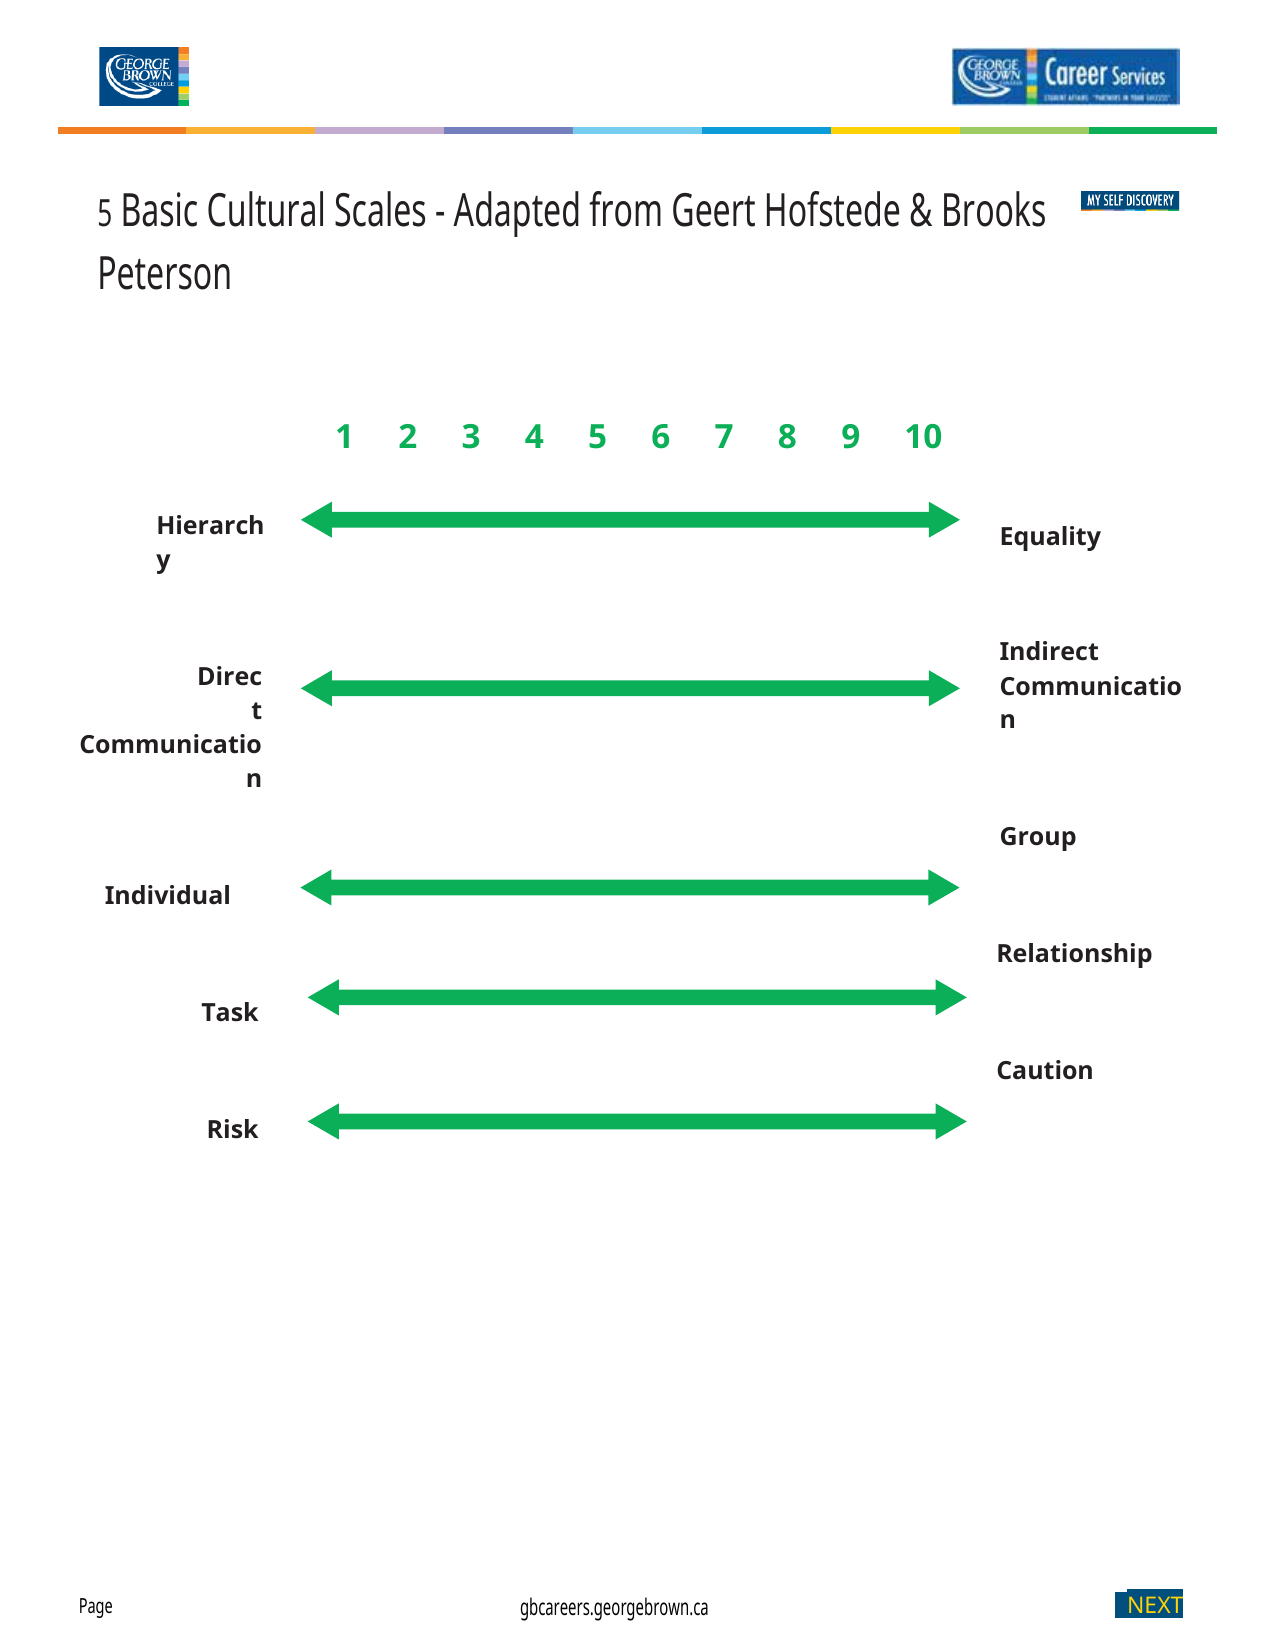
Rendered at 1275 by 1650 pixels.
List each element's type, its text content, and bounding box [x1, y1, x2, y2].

picture [99, 47, 189, 106]
text Indirect Communication [999, 634, 1186, 736]
text Risk [0, 1111, 258, 1146]
text Group [999, 819, 1275, 853]
text 1 2 3 4 5 6 7 8 9 10 [335, 413, 1275, 458]
text Task [0, 994, 258, 1029]
text Equality [999, 518, 1275, 552]
subtitle Hierarchy [156, 508, 273, 576]
text Relationship [996, 936, 1275, 970]
text 5 Basic Cultural Scales - Adapted from Geert Hofstede & Brooks Peterson [97, 178, 1275, 303]
text Caution [996, 1053, 1275, 1087]
picture [951, 47, 1180, 106]
text Direct Communication [77, 659, 262, 795]
text Individual [104, 878, 273, 912]
picture [1081, 190, 1180, 212]
